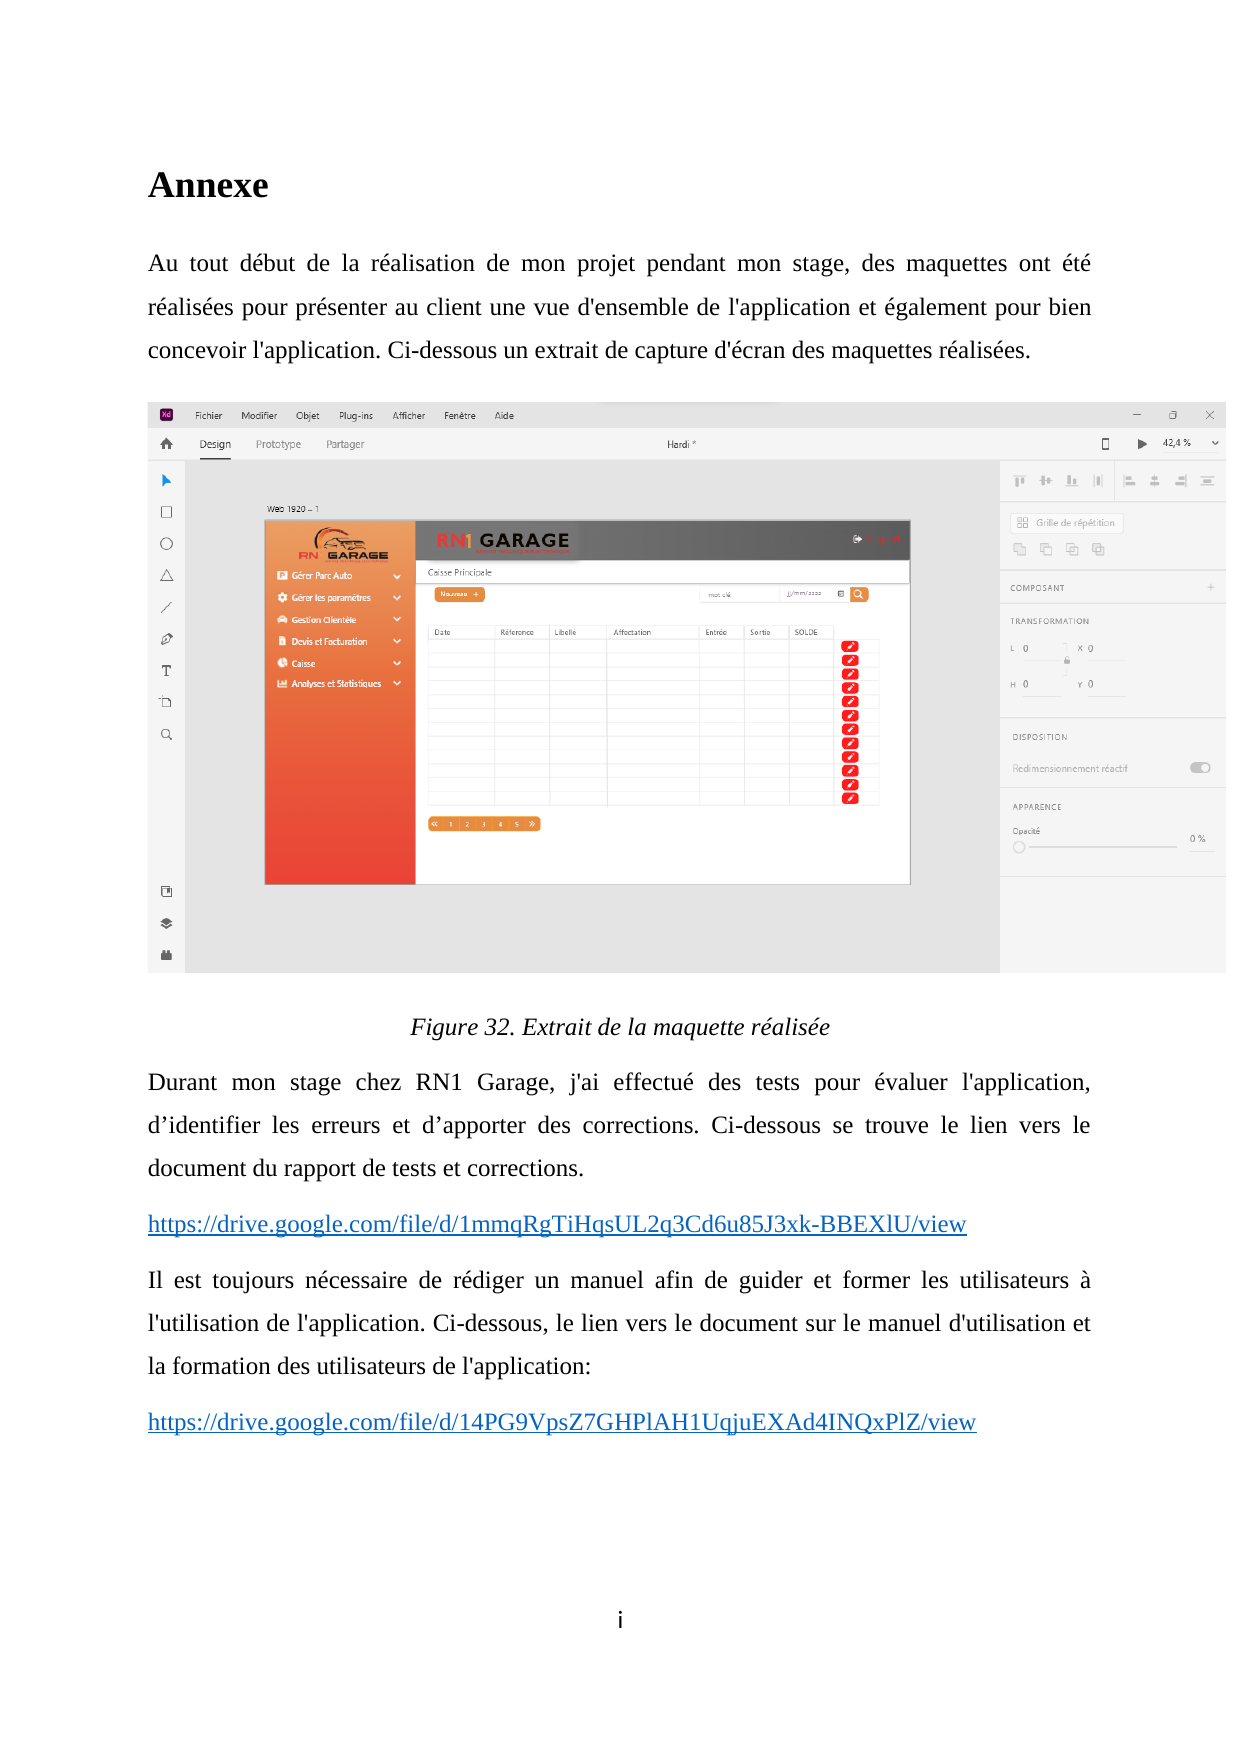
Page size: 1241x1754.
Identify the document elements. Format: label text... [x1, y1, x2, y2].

text https://drive.google.com/file/d/1mmqRgTiHqsUL2q3Cd6u85J3xk-BBEXlU/view [148, 1209, 1092, 1238]
picture [147, 402, 1226, 973]
text Il est toujours nécessaire de rédiger un manuel afin de guider et former les utilisateurs à l'utilisation de l'application. Ci-dessous, le lien vers le document sur le manuel d'utilisation et la formation des utilisateurs de l'application: [148, 1265, 1092, 1380]
text Au tout début de la réalisation de mon projet pendant mon stage, des maquettes ont été réalisées pour présenter au client une vue d'ensemble de l'application et également pour bien concevoir l'application. Ci-dessous un extrait de capture d'écran des maquettes réalisées. [148, 248, 1092, 363]
text Figure 32. Extrait de la maquette réalisée [148, 1012, 1092, 1040]
subtitle Annexe [148, 163, 1092, 206]
text https://drive.google.com/file/d/14PG9VpsZ7GHPlAH1UqjuEXAd4INQxPlZ/view [148, 1407, 1092, 1435]
text Durant mon stage chez RN1 Garage, j'ai effectué des tests pour évaluer l'application, d’identifier les erreurs et d’apporter des corrections. Ci-dessous se trouve le lien vers le document du rapport de tests et corrections. [148, 1067, 1092, 1182]
